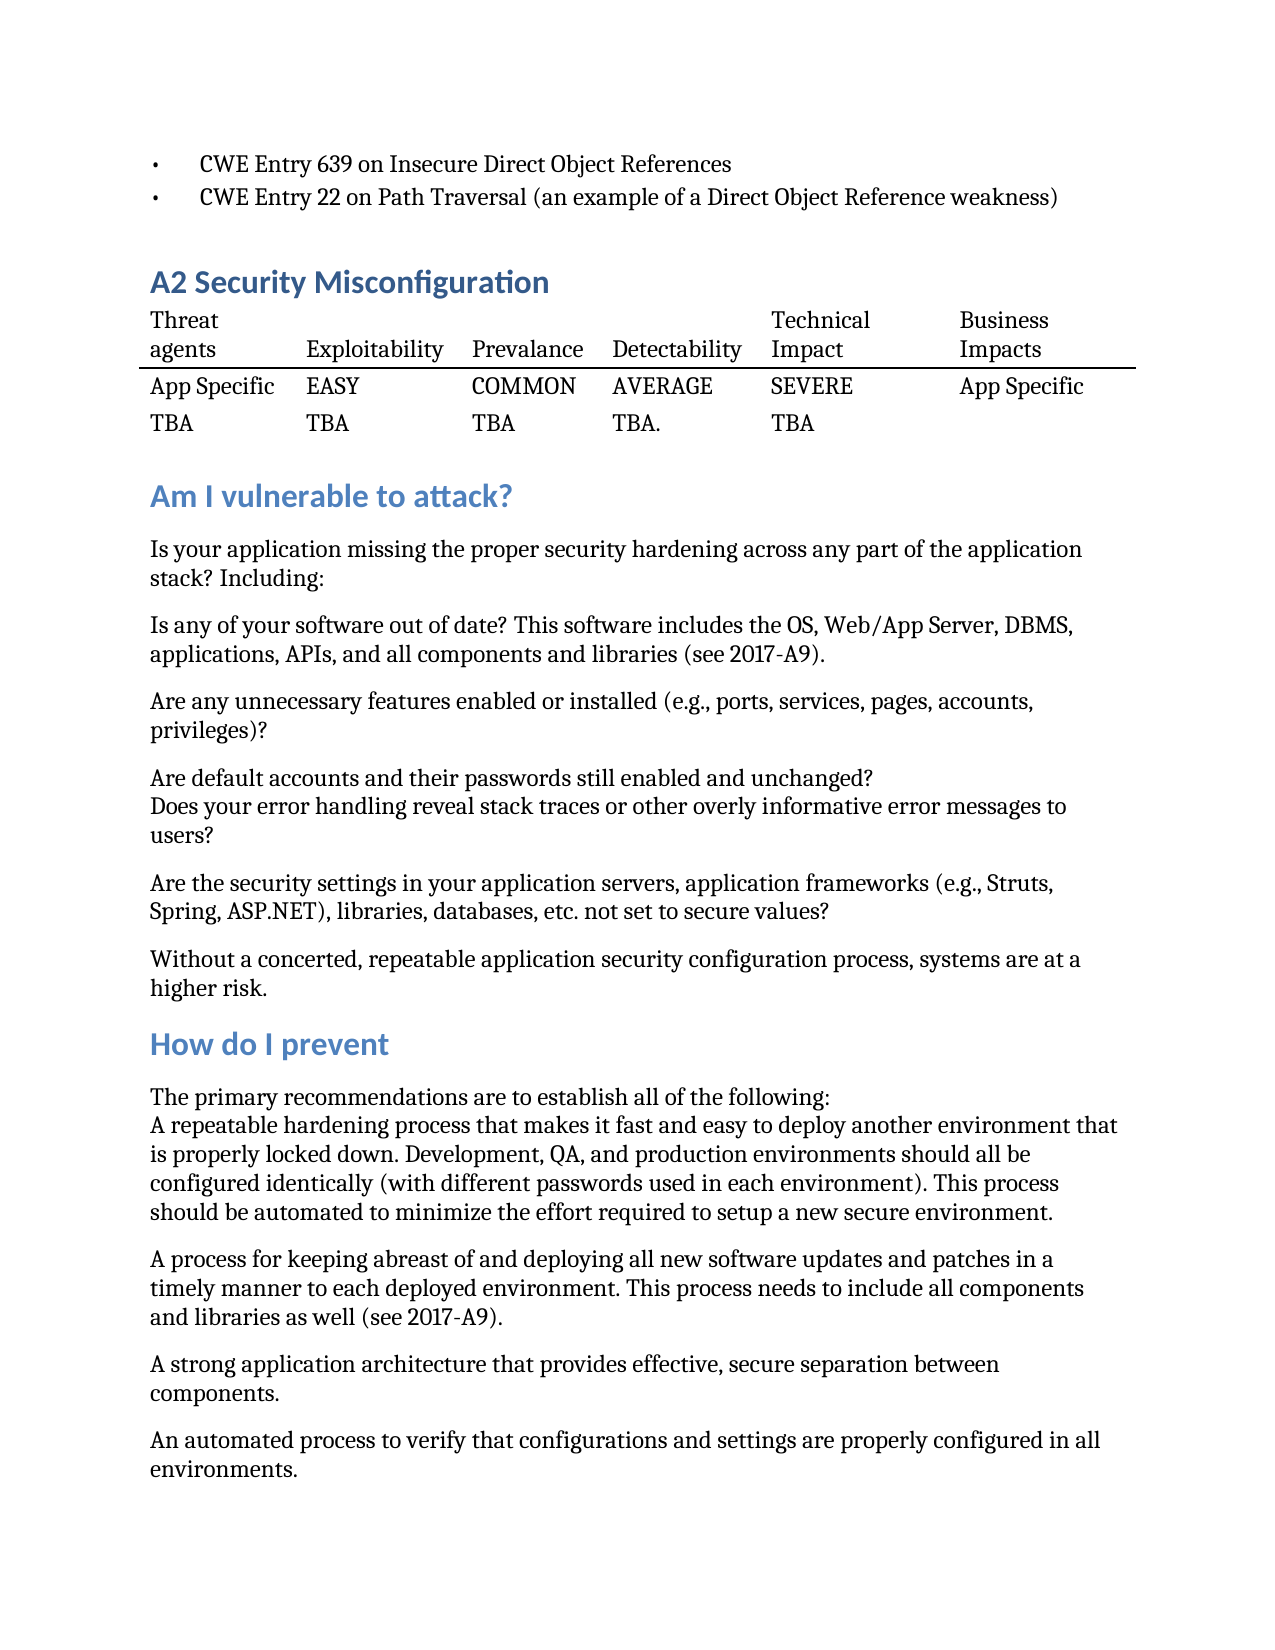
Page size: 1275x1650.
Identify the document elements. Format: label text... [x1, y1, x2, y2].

table_header Threat agents [139, 302, 294, 367]
text A strong application architecture that provides effective, secure separation between components. [150, 1350, 1125, 1407]
list CWE Entry 22 on Path Traversal (an example of a Direct Object Reference weakness) [150, 182, 1125, 211]
subtitle A2 Security Misconfiguration [150, 261, 1125, 302]
table_header Technical Impact [760, 302, 948, 367]
table_header Business Impacts [948, 302, 1136, 367]
text A process for keeping abreast of and deploying all new software updates and patches in a timely manner to each deployed environment. This process needs to include all components and libraries as well (see 2017-A9). [150, 1245, 1125, 1331]
table_cell COMMON [461, 369, 601, 405]
table_cell TBA [461, 405, 601, 454]
table_header Detectability [601, 302, 760, 367]
text Without a concerted, repeatable application security configuration process, systems are at a higher risk. [150, 945, 1125, 1002]
text The primary recommendations are to establish all of the following: A repeatable hardening process that makes it fast and easy to deploy another environment that is properly locked down. Development, QA, and production environments should all be configured identically (with different passwords used in each environment). This process should be automated to minimize the effort required to setup a new secure environment. [150, 1082, 1125, 1226]
table_cell SEVERE [760, 369, 948, 405]
text An automated process to verify that configurations and settings are properly configured in all environments. [150, 1426, 1125, 1484]
table_cell TBA [139, 405, 294, 454]
table_cell App Specific [948, 369, 1136, 405]
subtitle How do I prevent [150, 1023, 1125, 1064]
table_cell EASY [295, 369, 461, 405]
table_cell TBA [760, 405, 948, 454]
table_header Exploitability [295, 302, 461, 367]
table_header Prevalance [461, 302, 601, 367]
text Are the security settings in your application servers, application frameworks (e.g., Struts, Spring, ASP.NET), libraries, databases, etc. not set to secure values? [150, 868, 1125, 926]
table_cell TBA [295, 405, 461, 454]
text Are any unnecessary features enabled or installed (e.g., ports, services, pages, accounts, privileges)? [150, 687, 1125, 745]
table_cell App Specific [139, 369, 294, 405]
table_cell TBA. [601, 405, 760, 454]
list CWE Entry 639 on Insecure Direct Object References [150, 150, 1125, 179]
text Are default accounts and their passwords still enabled and unchanged? Does your error handling reveal stack traces or other overly informative error messages to users? [150, 763, 1125, 850]
text Is any of your software out of date? This software includes the OS, Web/App Server, DBMS, applications, APIs, and all components and libraries (see 2017-A9). [150, 611, 1125, 668]
subtitle Am I vulnerable to attack? [150, 475, 1125, 516]
table_cell AVERAGE [601, 369, 760, 405]
text Is your application missing the proper security hardening across any part of the application stack? Including: [150, 535, 1125, 592]
